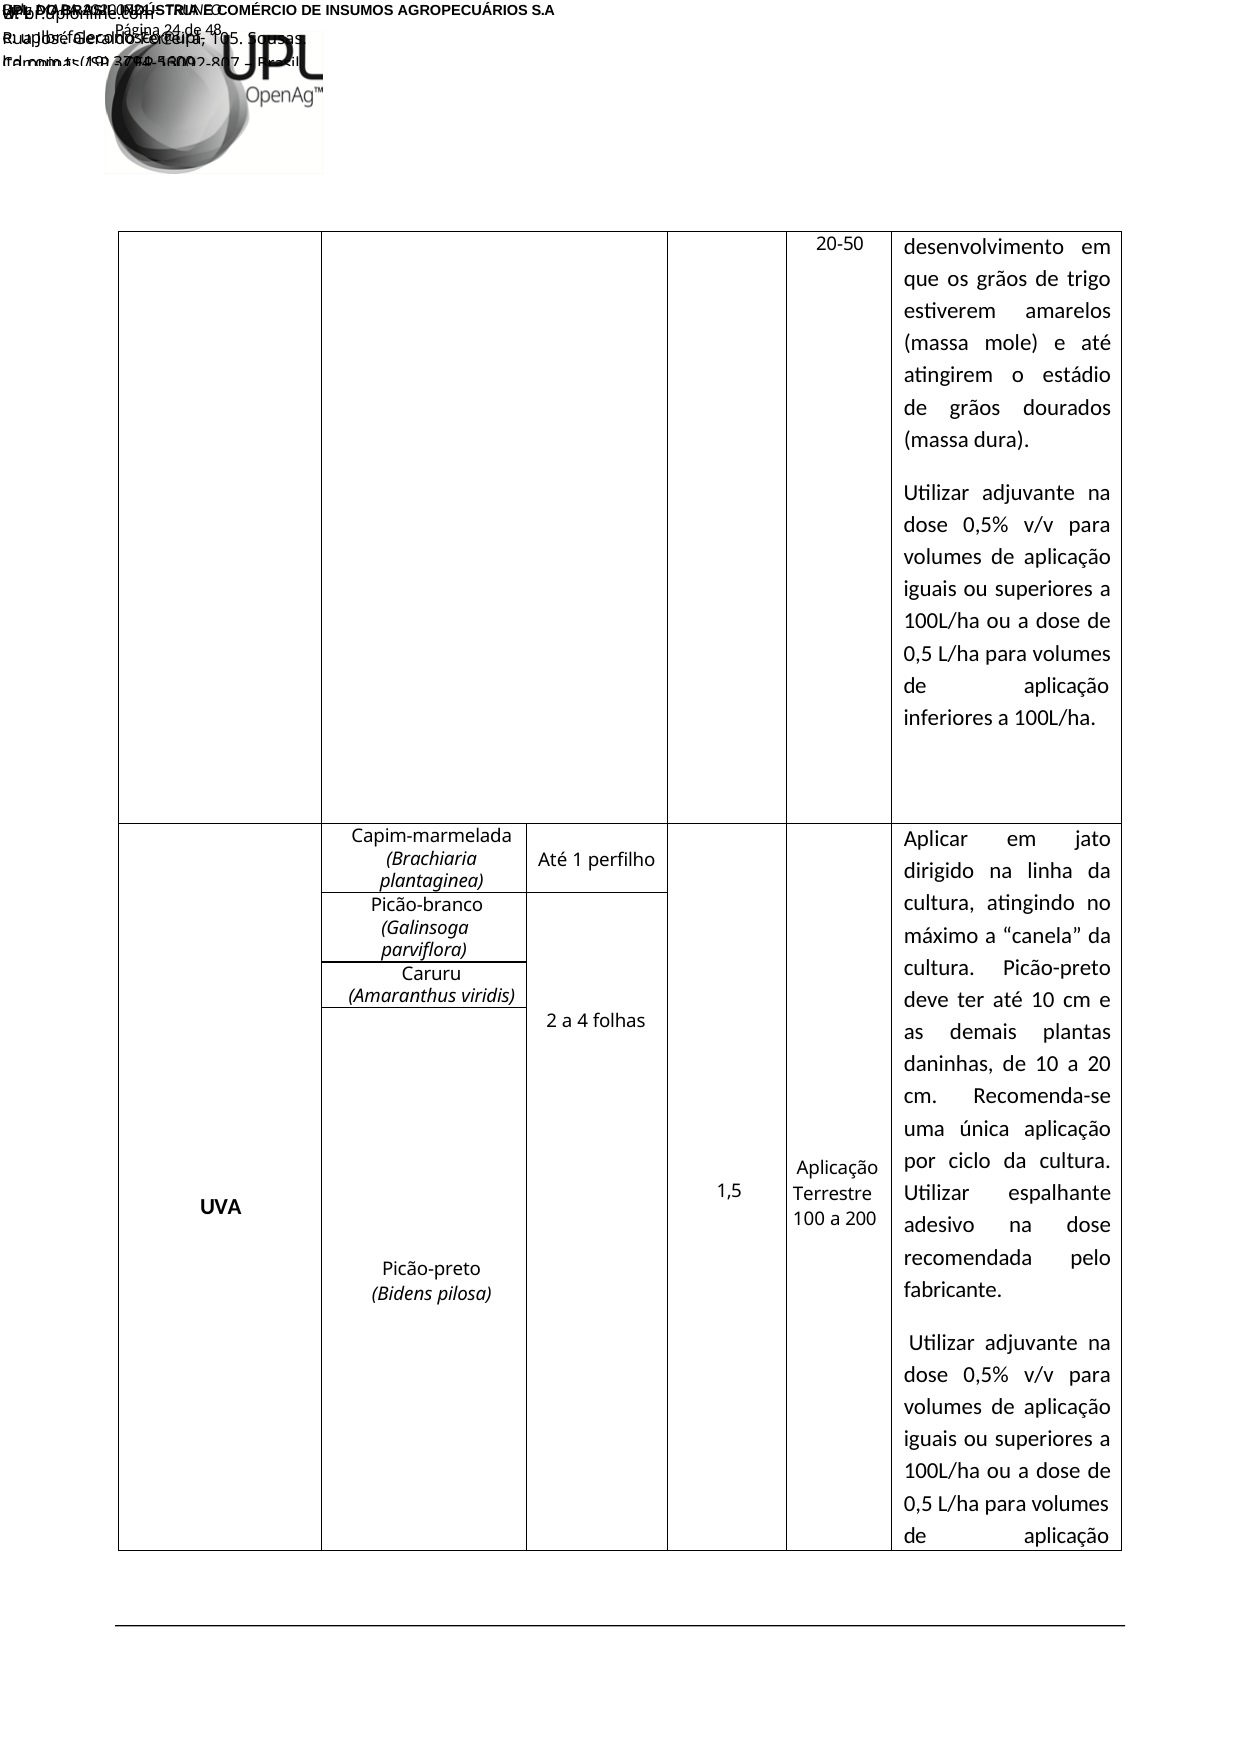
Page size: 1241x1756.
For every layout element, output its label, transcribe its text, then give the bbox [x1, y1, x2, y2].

table_header [668, 232, 786, 823]
table_header [119, 232, 321, 823]
table_cell Picão-preto (Bidens pilosa) [322, 1008, 526, 1550]
table_header 20-50 [787, 232, 891, 823]
picture [103, 29, 325, 176]
table_cell UVA [119, 824, 321, 1550]
table_cell Aplicar em jato dirigido na linha da cultura, atingindo no máximo a “canela” da cultura. Picão-preto deve ter até 10 cm e as demais plantas daninhas, de 10 a 20 cm. Recomenda-se uma única aplicação por ciclo da cultura. Utilizar espalhante adesivo na dose recomendada pelo fabricante. Utilizar adjuvante na dose 0,5% v/v para volumes de aplicação iguais ou superiores a 100L/ha ou a dose de 0,5 L/ha para volumes de aplicação [892, 824, 1121, 1550]
table_cell Picão-branco (Galinsoga parviflora) [322, 893, 526, 961]
table_cell Capim-marmelada (Brachiaria plantaginea) [322, 824, 526, 892]
picture [130, 29, 140, 35]
table_cell 2 a 4 folhas [527, 893, 667, 1550]
table_header [322, 232, 667, 823]
table_cell 1,5 [668, 824, 786, 1550]
picture [118, 29, 129, 35]
table_cell Até 1 perfilho [527, 824, 667, 892]
table_cell Caruru (Amaranthus viridis) [322, 963, 526, 1007]
table_cell Aplicação Terrestre 100 a 200 [787, 824, 891, 1550]
table_header desenvolvimento em que os grãos de trigo estiverem amarelos (massa mole) e até atingirem o estádio de grãos dourados (massa dura). Utilizar adjuvante na dose 0,5% v/v para volumes de aplicação iguais ou superiores a 100L/ha ou a dose de 0,5 L/ha para volumes de aplicação inferiores a 100L/ha. [892, 232, 1121, 823]
